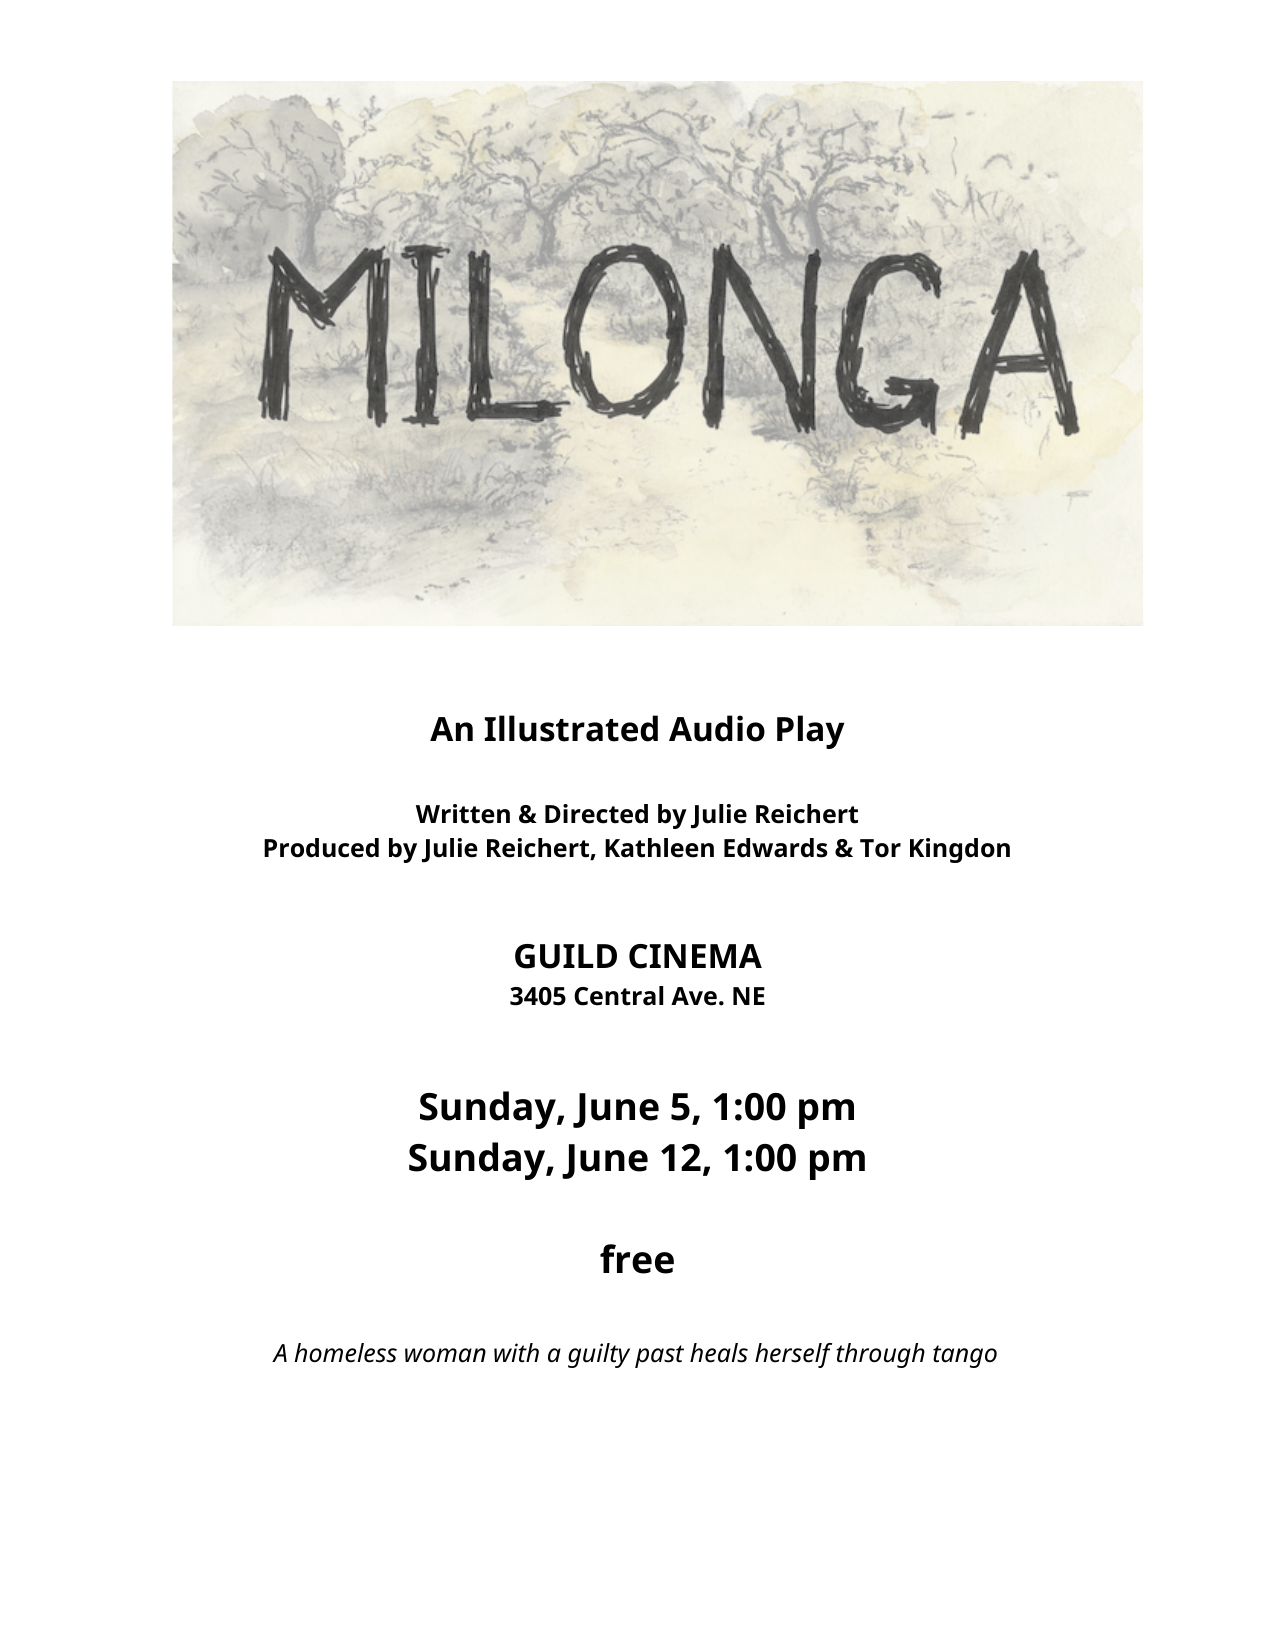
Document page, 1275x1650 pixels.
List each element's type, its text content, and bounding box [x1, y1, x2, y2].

text Sunday, June 12, 1:00 pm [150, 1131, 1125, 1182]
text free [150, 1233, 1125, 1284]
text An Illustrated Audio Play [150, 706, 1125, 751]
text 3405 Central Ave. NE [150, 978, 1125, 1012]
text Sunday, June 5, 1:00 pm [150, 1080, 1125, 1131]
text Written & Directed by Julie Reichert [150, 796, 1125, 831]
picture [172, 81, 1143, 625]
text GUILD CINEMA [150, 933, 1125, 978]
text Produced by Julie Reichert, Kathleen Edwards & Tor Kingdon [150, 831, 1125, 864]
text A homeless woman with a guilty past heals herself through tango [150, 1336, 1125, 1369]
